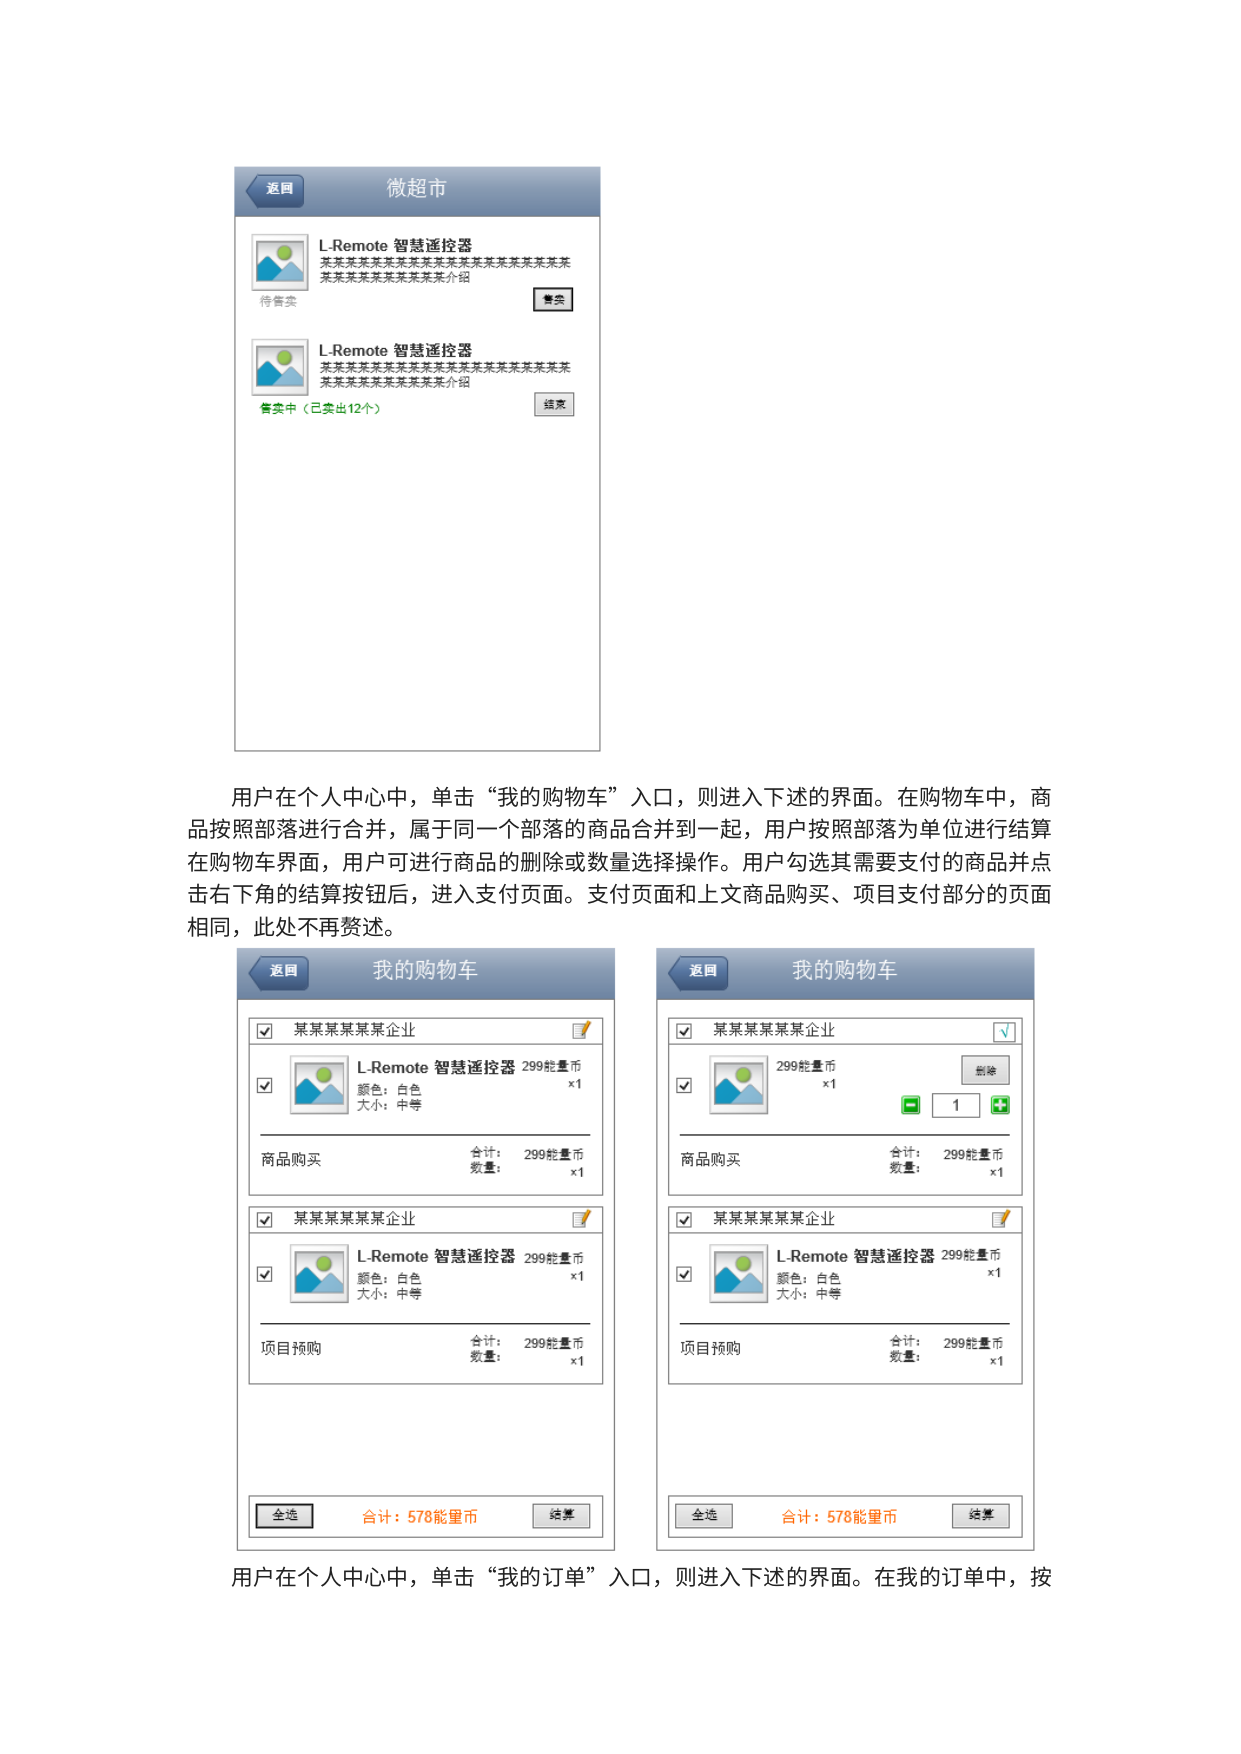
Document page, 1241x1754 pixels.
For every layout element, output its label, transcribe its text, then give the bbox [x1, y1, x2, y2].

picture [231, 941, 1044, 1558]
picture [231, 161, 604, 755]
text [187, 1559, 1053, 1592]
text 用户在个人中心中，单击“我的购物车”入口，则进入下述的界面。在购物车中，商品按照部落进行合并，属于同一个部落的商品合并到一起，用户按照部落为单位进行结算。在购物车界面，用户可进行商品的删除或数量选择操作。用户勾选其需要支付的商品并点击右下角的结算按钮后，进入支付页面。支付页面和上文商品购买、项目支付部分的页面相同，此处不再赘述。 [187, 779, 1053, 942]
